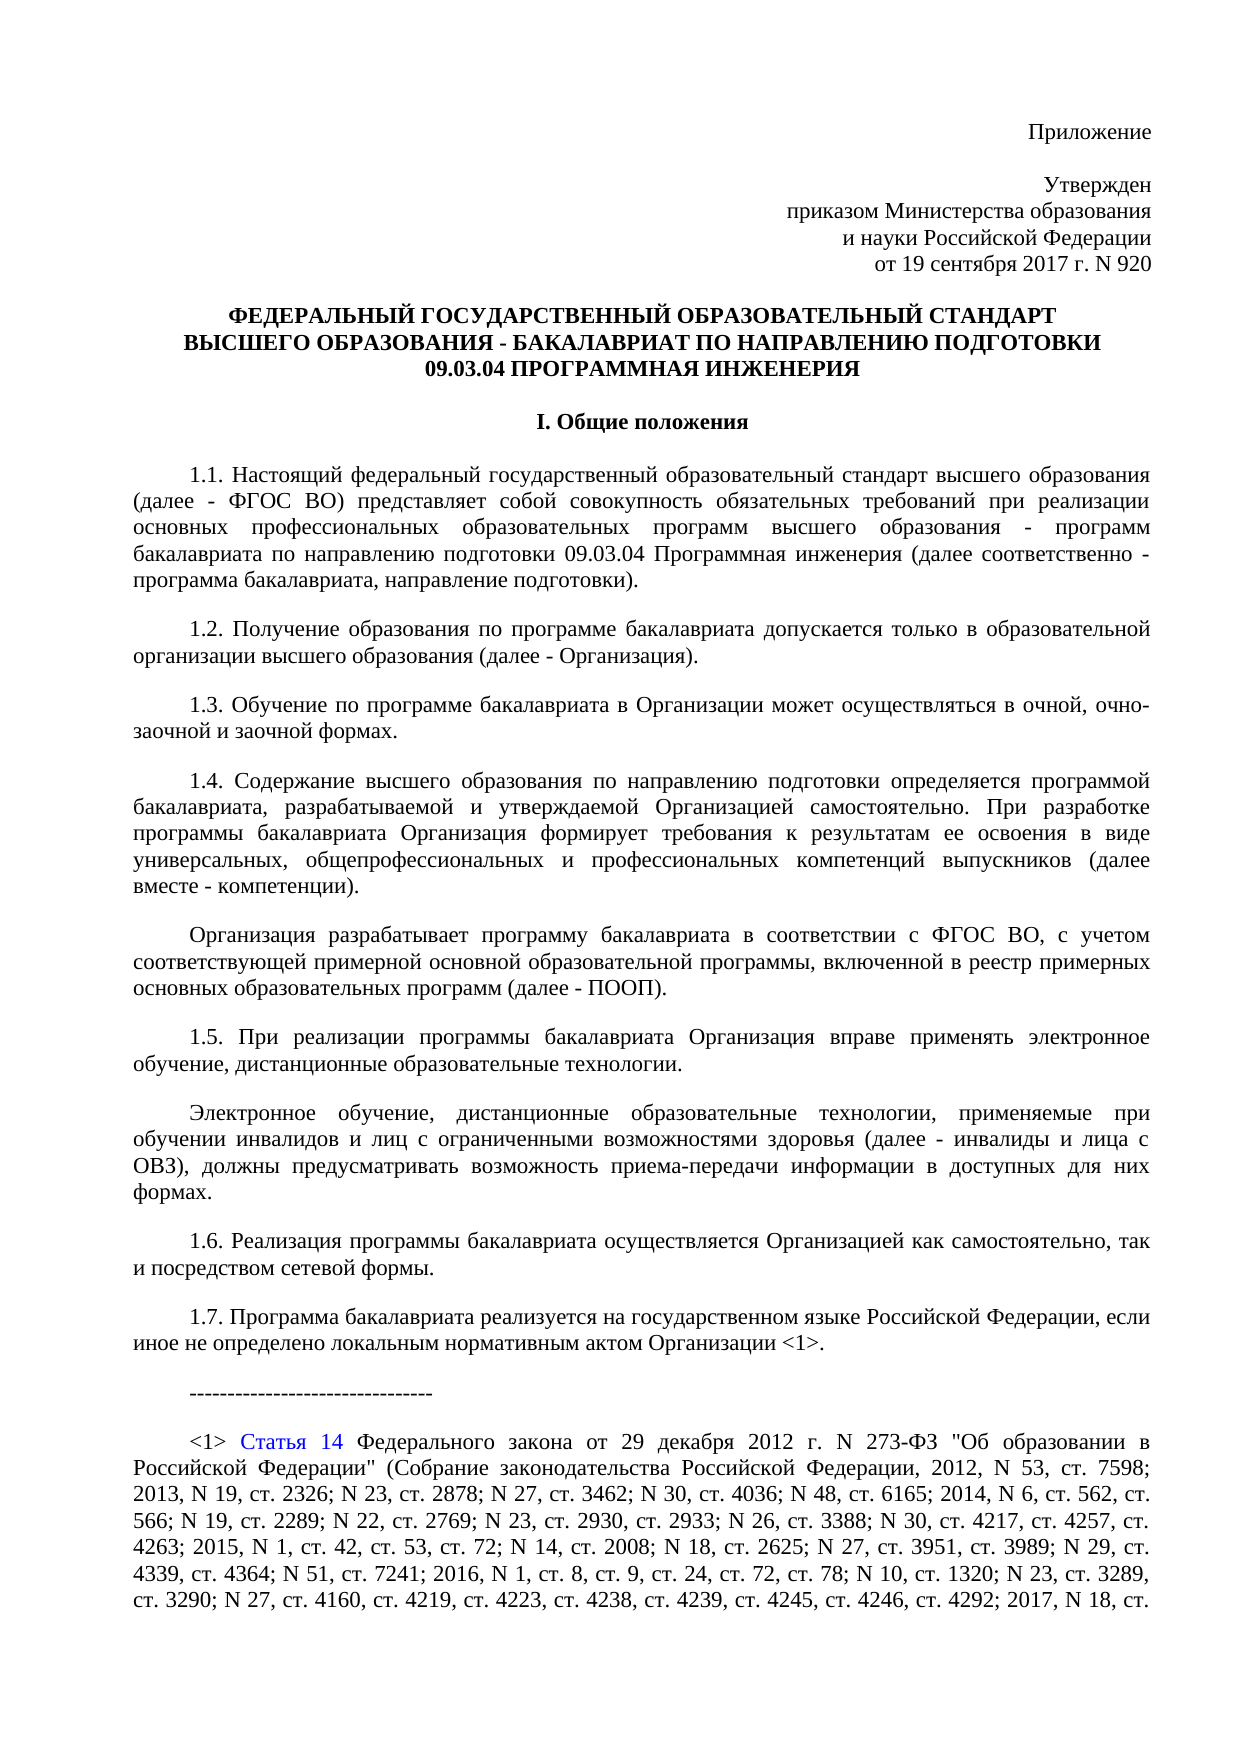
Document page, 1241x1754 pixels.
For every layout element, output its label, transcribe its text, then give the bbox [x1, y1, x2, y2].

text Утвержден [133, 171, 1152, 197]
text и науки Российской Федерации [133, 223, 1152, 250]
text Приложение [133, 118, 1152, 144]
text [133, 1428, 1152, 1612]
title ВЫСШЕГО ОБРАЗОВАНИЯ - БАКАЛАВРИАТ ПО НАПРАВЛЕНИЮ ПОДГОТОВКИ [133, 329, 1152, 355]
text -------------------------------- [133, 1378, 1152, 1405]
text Электронное обучение, дистанционные образовательные технологии, применяемые при обучении инвалидов и лиц с ограниченными возможностями здоровья (далее - инвалиды и лица с ОВЗ), должны предусматривать возможность приема-передачи информации в доступных для них формах. [133, 1099, 1152, 1204]
text приказом Министерства образования [133, 197, 1152, 223]
title ФЕДЕРАЛЬНЫЙ ГОСУДАРСТВЕННЫЙ ОБРАЗОВАТЕЛЬНЫЙ СТАНДАРТ [133, 303, 1152, 329]
text 1.3. Обучение по программе бакалавриата в Организации может осуществляться в очной, очно-заочной и заочной формах. [133, 691, 1152, 744]
text 1.5. При реализации программы бакалавриата Организация вправе применять электронное обучение, дистанционные образовательные технологии. [133, 1023, 1152, 1076]
text 1.7. Программа бакалавриата реализуется на государственном языке Российской Федерации, если иное не определено локальным нормативным актом Организации <1>. [133, 1303, 1152, 1356]
text 1.1. Настоящий федеральный государственный образовательный стандарт высшего образования (далее - ФГОС ВО) представляет собой совокупность обязательных требований при реализации основных профессиональных образовательных программ высшего образования - программ бакалавриата по направлению подготовки 09.03.04 Программная инженерия (далее соответственно - программа бакалавриата, направление подготовки). [133, 461, 1152, 592]
text 1.4. Содержание высшего образования по направлению подготовки определяется программой бакалавриата, разрабатываемой и утверждаемой Организацией самостоятельно. При разработке программы бакалавриата Организация формирует требования к результатам ее освоения в виде универсальных, общепрофессиональных и профессиональных компетенций выпускников (далее вместе - компетенции). [133, 767, 1152, 898]
text от 19 сентября 2017 г. N 920 [133, 250, 1152, 276]
text 1.2. Получение образования по программе бакалавриата допускается только в образовательной организации высшего образования (далее - Организация). [133, 615, 1152, 668]
title 09.03.04 ПРОГРАММНАЯ ИНЖЕНЕРИЯ [133, 355, 1152, 382]
text 1.6. Реализация программы бакалавриата осуществляется Организацией как самостоятельно, так и посредством сетевой формы. [133, 1227, 1152, 1280]
text Организация разрабатывает программу бакалавриата в соответствии с ФГОС ВО, с учетом соответствующей примерной основной образовательной программы, включенной в реестр примерных основных образовательных программ (далее - ПООП). [133, 921, 1152, 1000]
title I. Общие положения [133, 408, 1152, 434]
